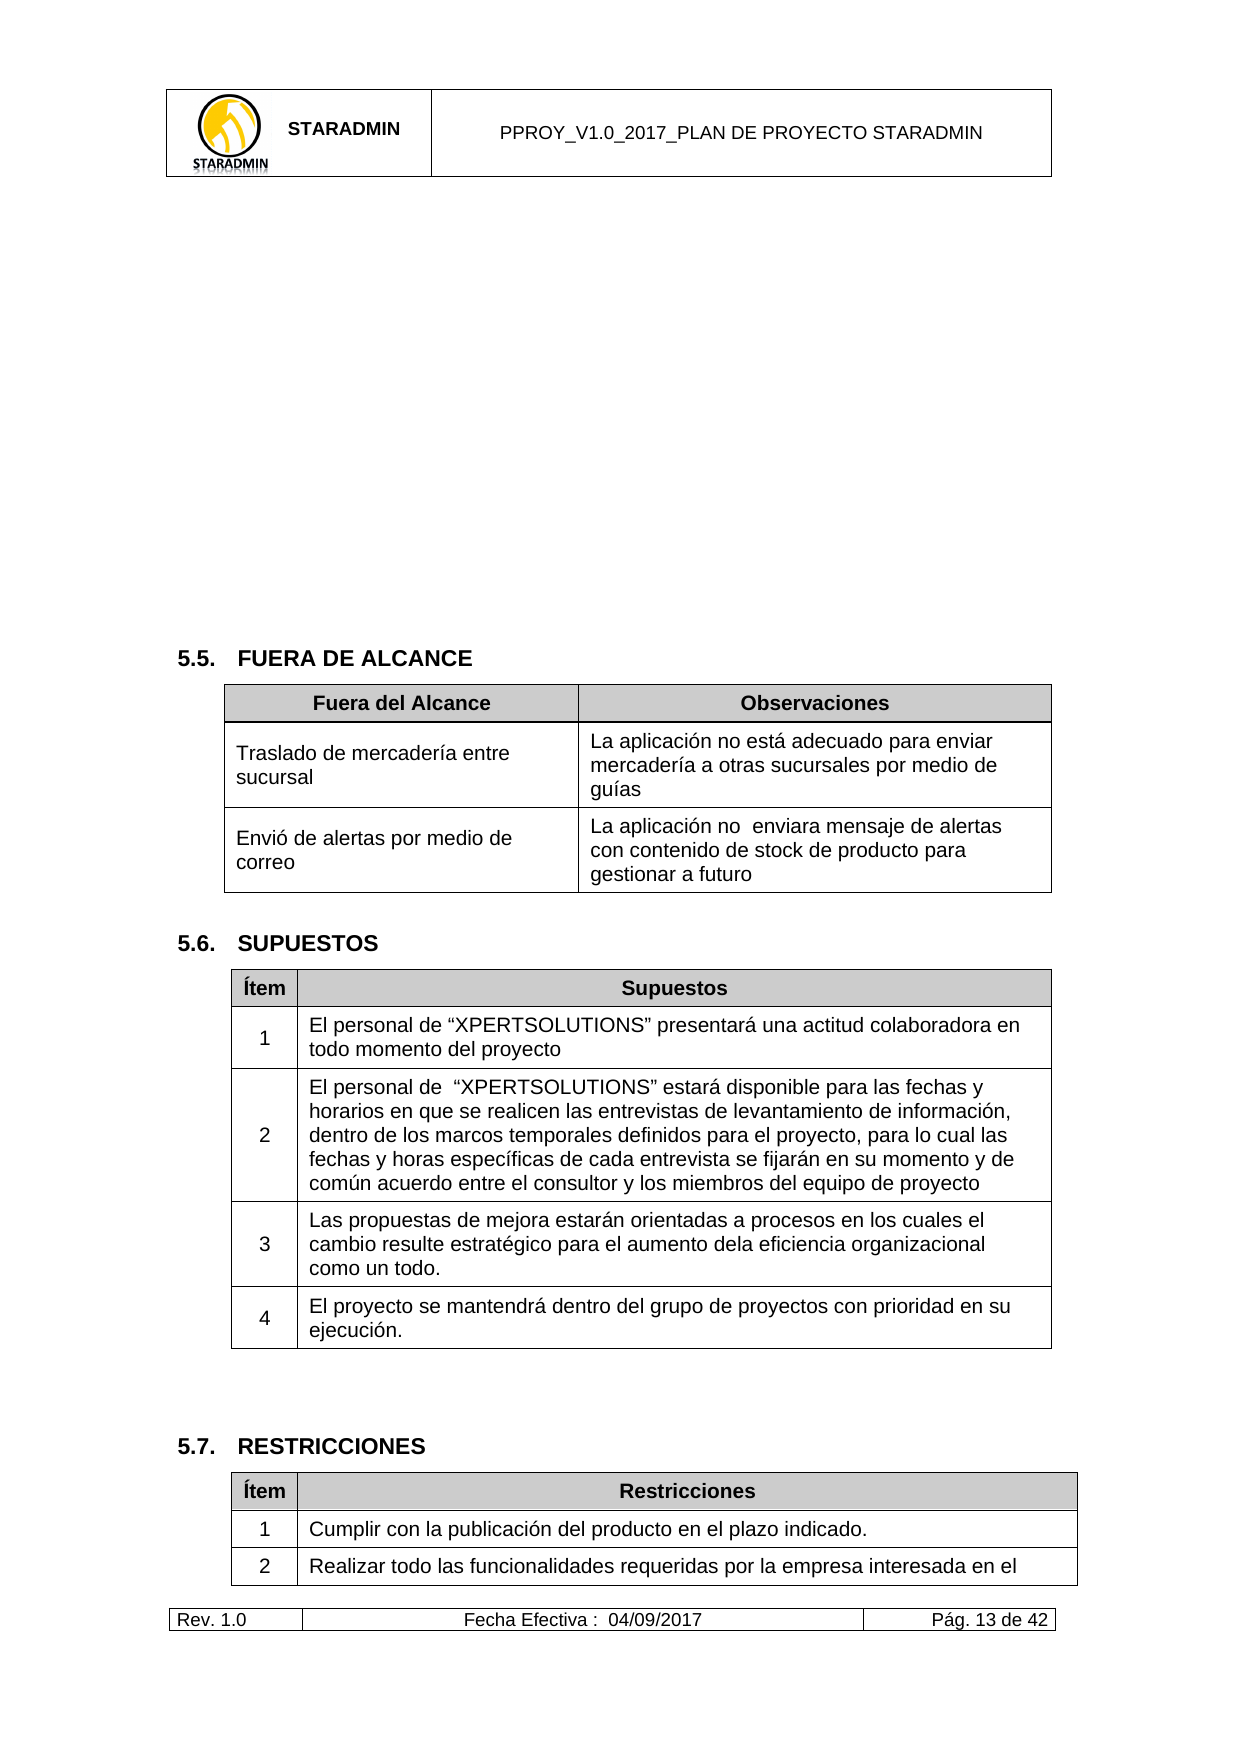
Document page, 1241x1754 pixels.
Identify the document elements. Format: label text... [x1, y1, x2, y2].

table_cell 3 [232, 1202, 297, 1286]
subtitle SUPUESTOS [177, 930, 1063, 956]
table_cell Envió de alertas por medio de correo [225, 808, 578, 892]
table_cell Las propuestas de mejora estarán orientadas a procesos en los cuales el cambio resulte estratégico para el aumento dela eficiencia organizacional como un todo. [298, 1202, 1051, 1286]
table_header Observaciones [579, 685, 1051, 721]
table_cell 2 [232, 1548, 297, 1584]
table_cell La aplicación no enviara mensaje de alertas con contenido de stock de producto para gestionar a futuro [579, 808, 1051, 892]
table_cell 2 [232, 1069, 297, 1201]
subtitle FUERA DE ALCANCE [177, 645, 1063, 671]
table_header Ítem [232, 1473, 297, 1509]
table_header Fuera del Alcance [225, 685, 578, 721]
table_cell La aplicación no está adecuado para enviar mercadería a otras sucursales por medio de guías [579, 723, 1051, 807]
subtitle RESTRICCIONES [177, 1433, 1063, 1459]
table_cell El personal de “XPERTSOLUTIONS” presentará una actitud colaboradora en todo momento del proyecto [298, 1007, 1051, 1067]
table_cell El proyecto se mantendrá dentro del grupo de proyectos con prioridad en su ejecución. [298, 1287, 1051, 1348]
picture [189, 92, 272, 176]
table_cell Realizar todo las funcionalidades requeridas por la empresa interesada en el tiempo descrito para su lanzamiento final. [298, 1548, 1077, 1584]
table_cell 1 [232, 1511, 297, 1547]
table_cell El personal de “XPERTSOLUTIONS” estará disponible para las fechas y horarios en que se realicen las entrevistas de levantamiento de información, dentro de los marcos temporales definidos para el proyecto, para lo cual las fechas y horas específicas de cada entrevista se fijarán en su momento y de común acuerdo entre el consultor y los miembros del equipo de proyecto [298, 1069, 1051, 1201]
table_cell Cumplir con la publicación del producto en el plazo indicado. [298, 1511, 1077, 1547]
table_cell Traslado de mercadería entre sucursal [225, 723, 578, 807]
table_cell 4 [232, 1287, 297, 1348]
table_header Restricciones [298, 1473, 1077, 1509]
table_header Ítem [232, 970, 297, 1006]
table_cell 1 [232, 1007, 297, 1067]
table_header Supuestos [298, 970, 1051, 1006]
